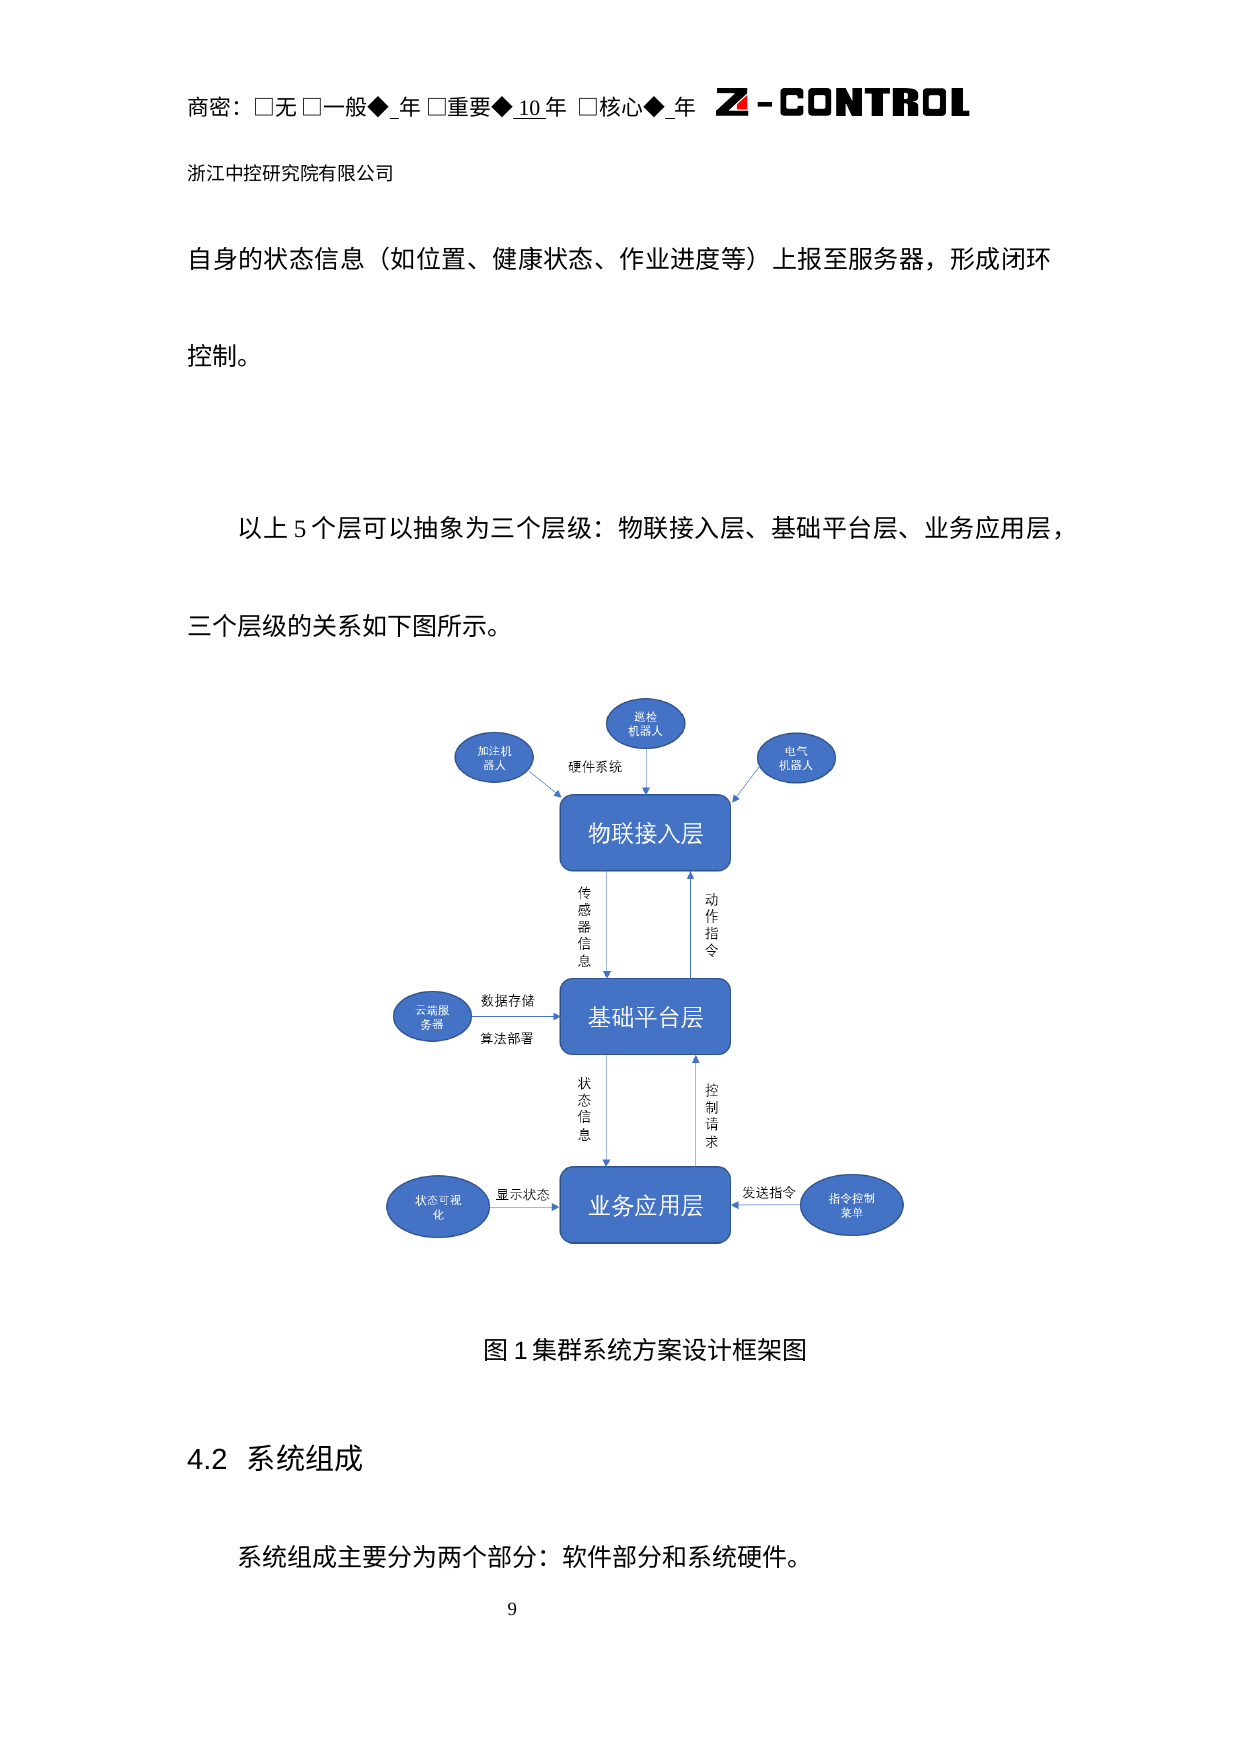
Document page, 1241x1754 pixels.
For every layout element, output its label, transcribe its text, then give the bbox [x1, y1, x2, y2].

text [187, 225, 1053, 387]
text 系统组成主要分为两个部分：软件部分和系统硬件。 [187, 1523, 1053, 1588]
picture [716, 88, 970, 116]
picture [385, 695, 905, 1279]
text 以上5个层可以抽象为三个层级：物联接入层、基础平台层、业务应用层，三个层级的关系如下图所示。 [187, 494, 1053, 657]
subtitle 系统组成 [187, 1424, 1053, 1489]
text 图 1集群系统方案设计框架图 [187, 1316, 1053, 1381]
